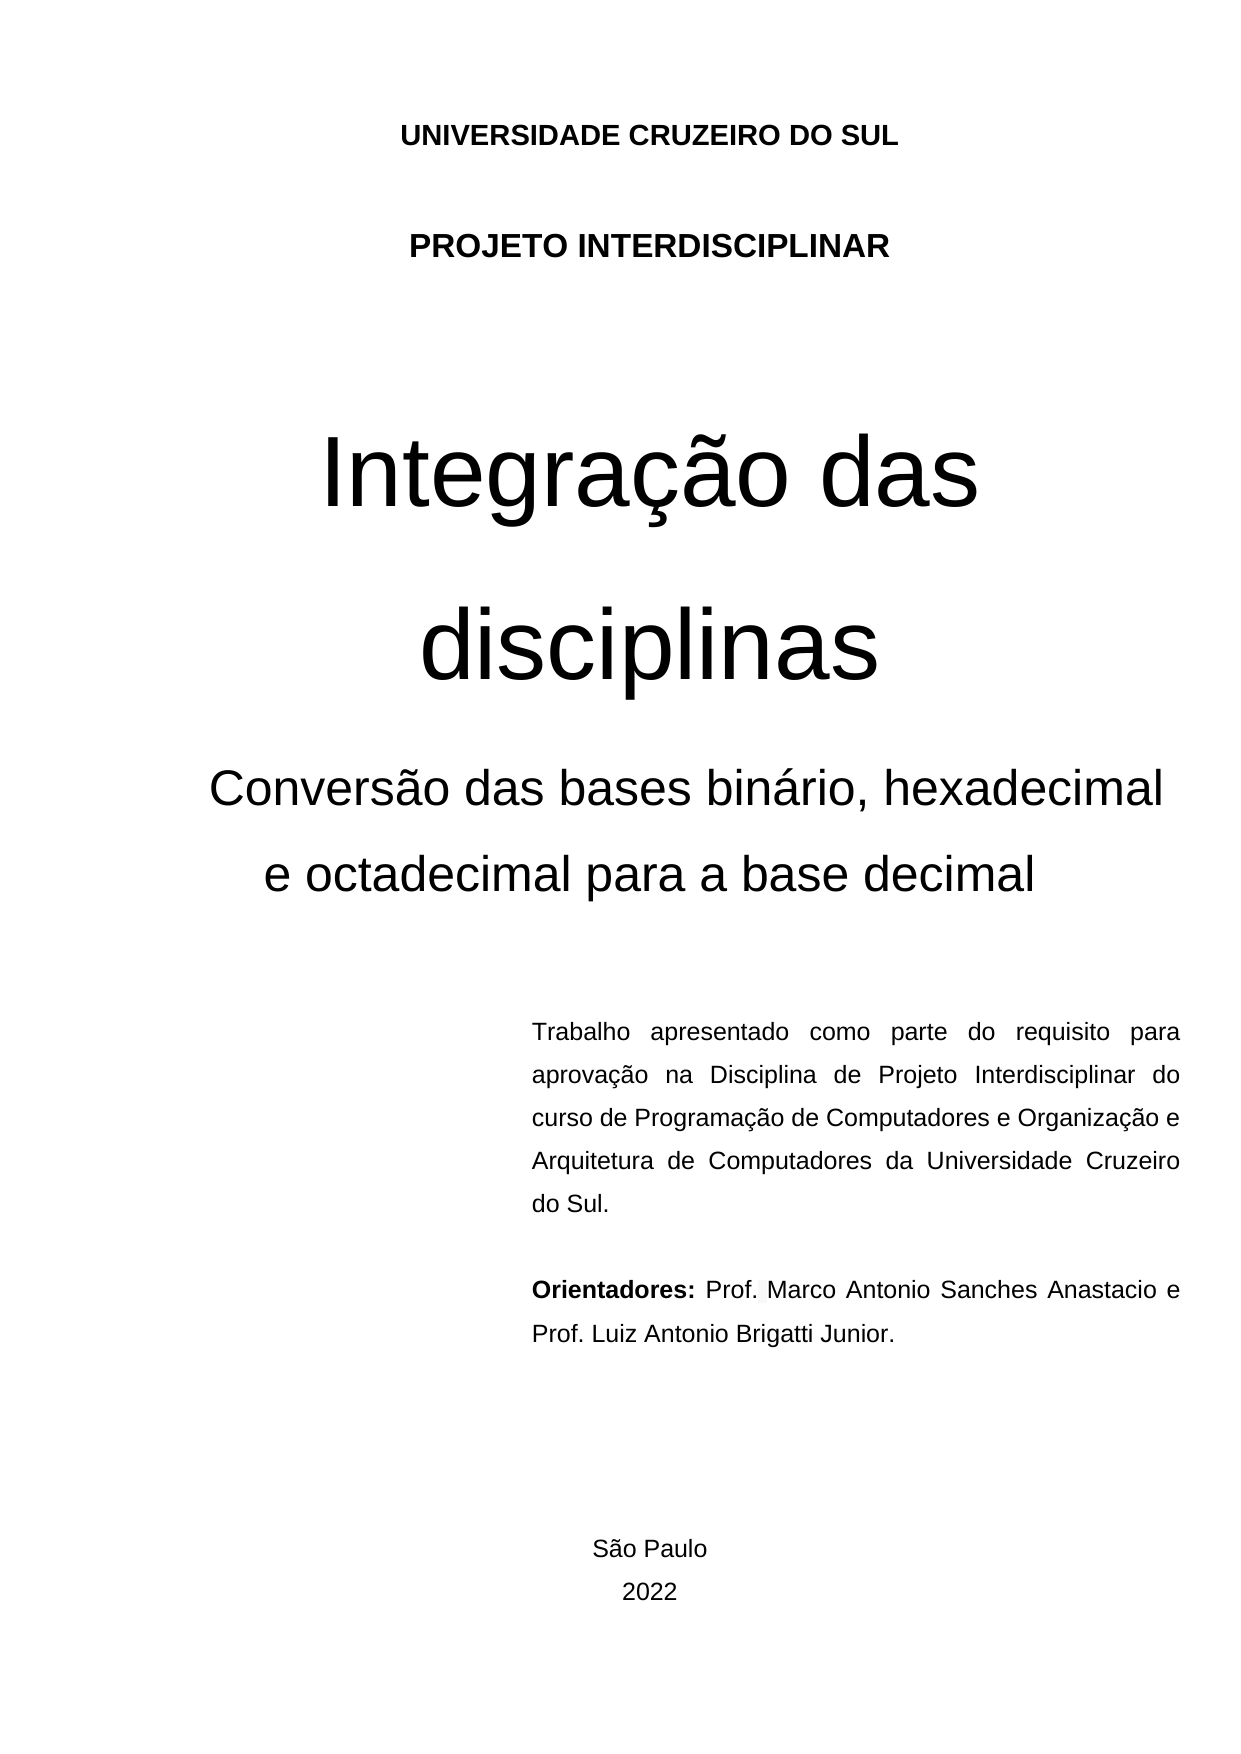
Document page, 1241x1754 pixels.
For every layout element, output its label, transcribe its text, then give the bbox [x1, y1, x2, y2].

text UNIVERSIDADE CRUZEIRO DO SUL [118, 118, 1181, 152]
text Orientadores: Prof. Marco Antonio Sanches Anastacio e Prof. Luiz Antonio Brigatti Junior. [532, 1276, 1181, 1347]
text Integração das disciplinas [118, 413, 1181, 701]
text Trabalho apresentado como parte do requisito para aprovação na Disciplina de Projeto Interdisciplinar do curso de Programação de Computadores e Organização e Arquitetura de Computadores da Universidade Cruzeiro do Sul. [532, 1017, 1181, 1218]
text 2022 [118, 1577, 1181, 1606]
subtitle Conversão das bases binário, hexadecimal e octadecimal para a base decimal [118, 758, 1181, 902]
text PROJETO INTERDISCIPLINAR [118, 226, 1181, 264]
text São Paulo [118, 1534, 1181, 1563]
